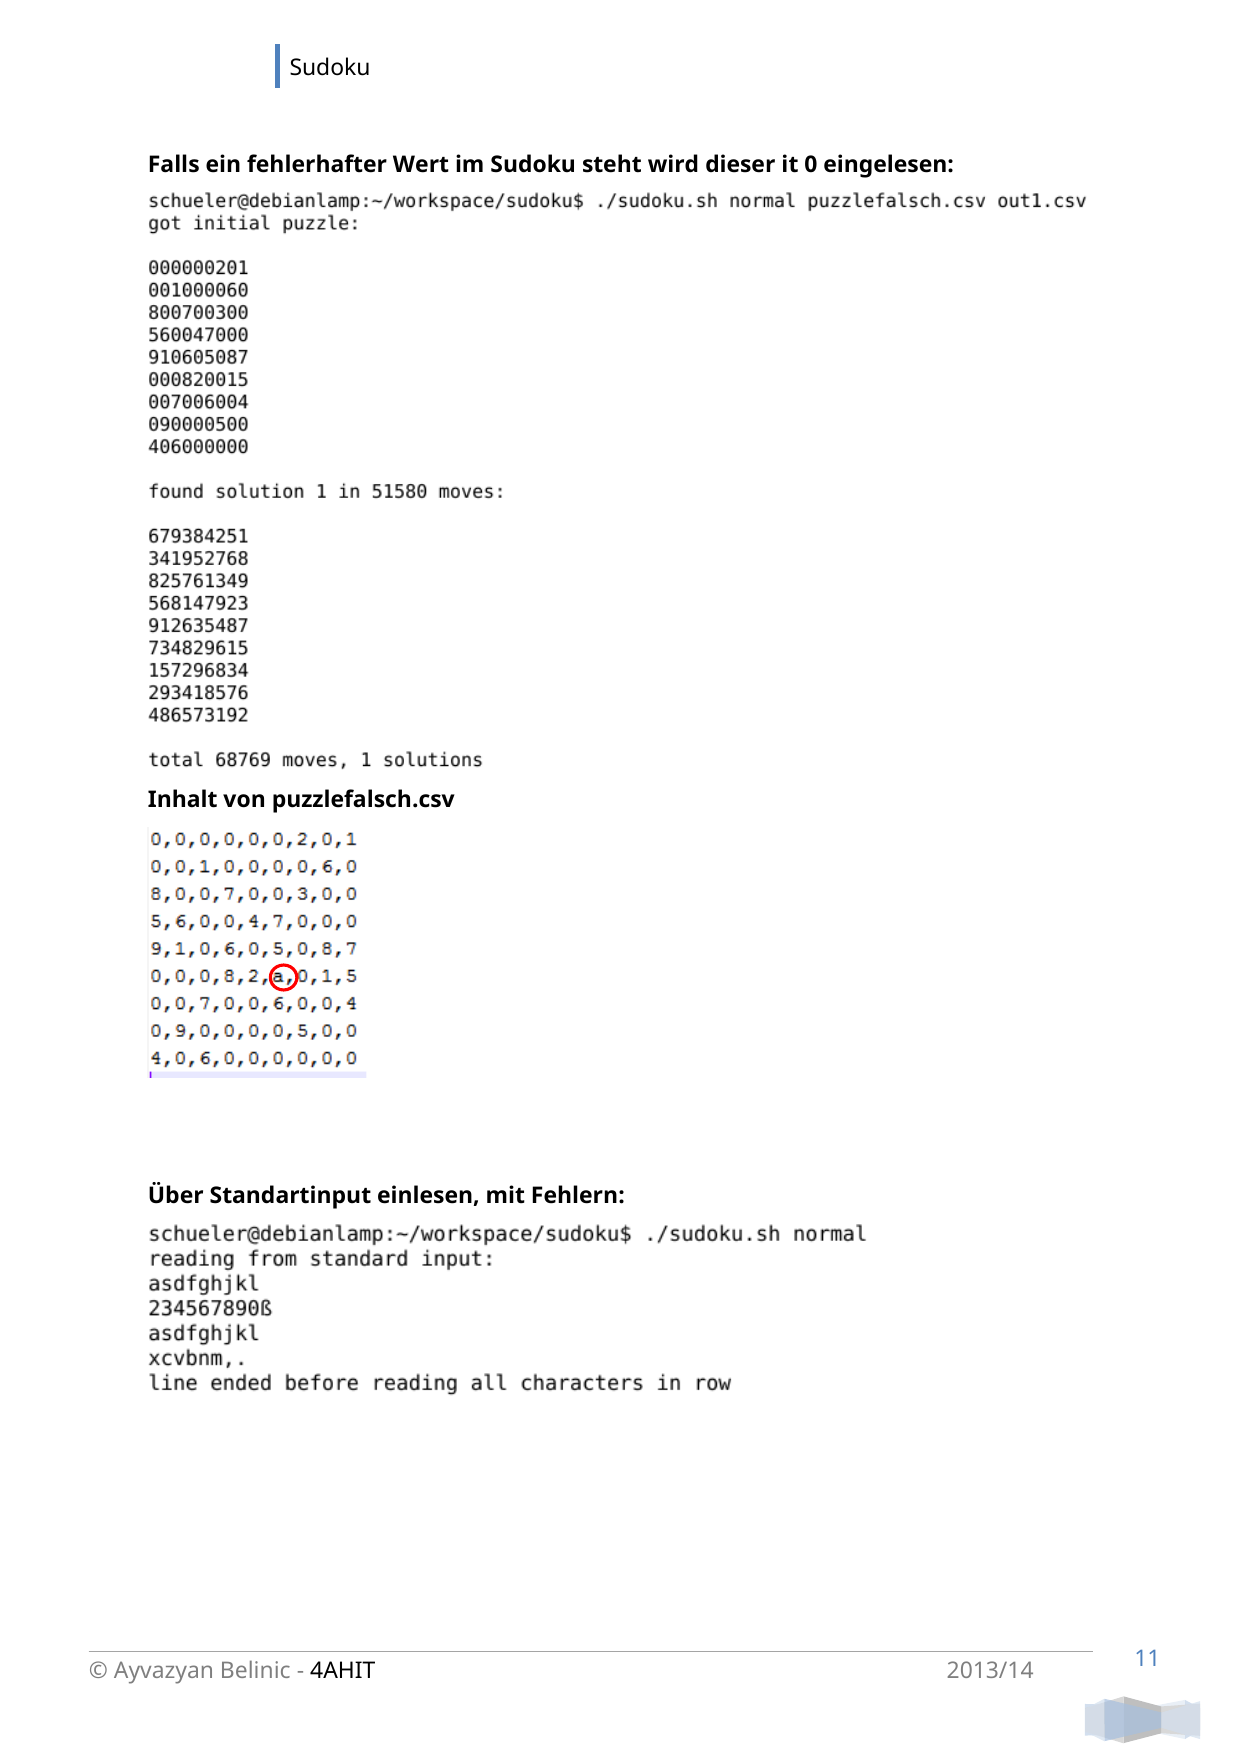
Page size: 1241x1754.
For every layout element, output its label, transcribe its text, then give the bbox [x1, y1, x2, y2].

picture [147, 192, 1093, 770]
text Über Standartinput einlesen, mit Fehlern: [148, 1179, 1093, 1211]
text Falls ein fehlerhafter Wert im Sudoku steht wird dieser it 0 eingelesen: [148, 148, 1093, 179]
text Inhalt von puzzlefalsch.csv [148, 783, 1093, 814]
picture [147, 1223, 873, 1397]
picture [147, 827, 367, 1078]
